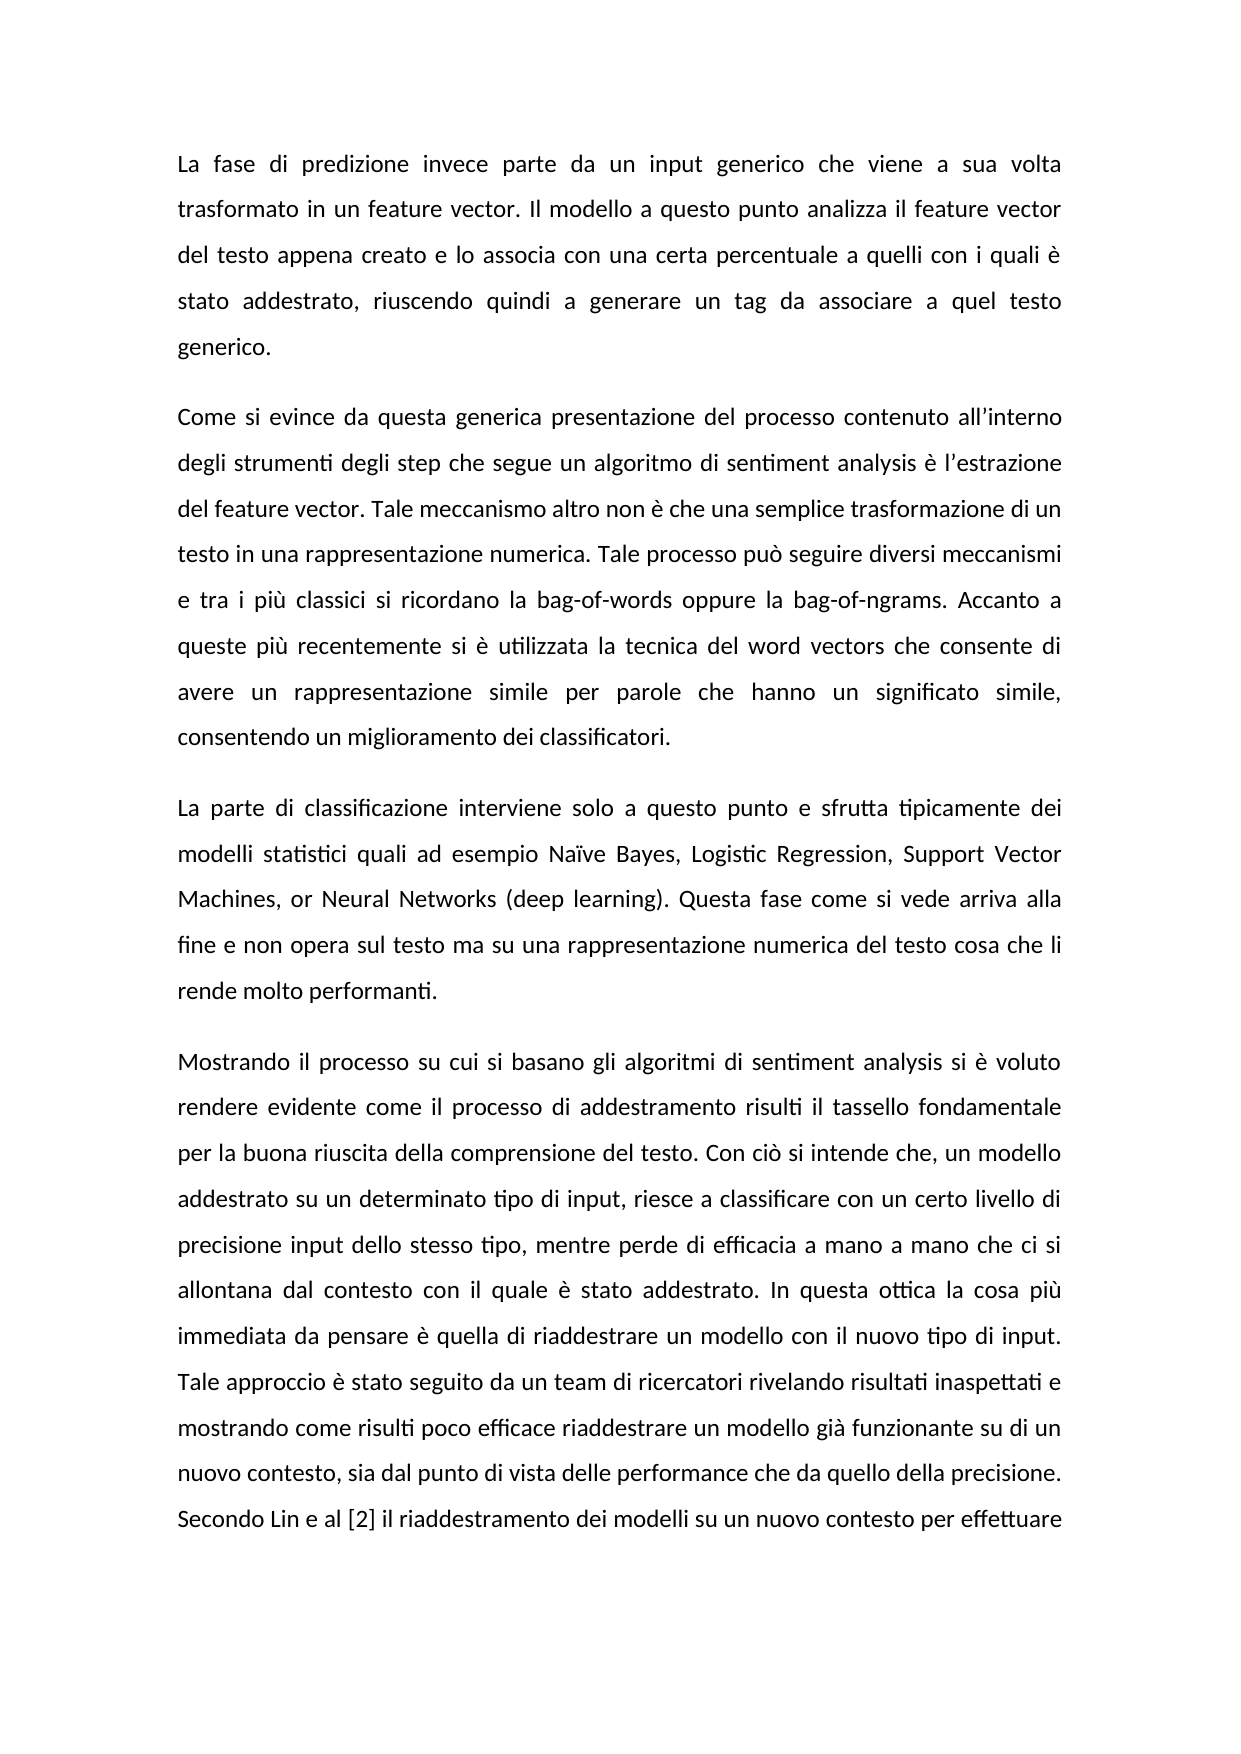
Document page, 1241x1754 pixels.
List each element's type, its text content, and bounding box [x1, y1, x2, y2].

text La parte di classificazione interviene solo a questo punto e sfrutta tipicamente dei modelli statistici quali ad esempio Naïve Bayes, Logistic Regression, Support Vector Machines, or Neural Networks (deep learning). Questa fase come si vede arriva alla fine e non opera sul testo ma su una rappresentazione numerica del testo cosa che li rende molto performanti. [177, 792, 1063, 1006]
text Come si evince da questa generica presentazione del processo contenuto all’interno degli strumenti degli step che segue un algoritmo di sentiment analysis è l’estrazione del feature vector. Tale meccanismo altro non è che una semplice trasformazione di un testo in una rappresentazione numerica. Tale processo può seguire diversi meccanismi e tra i più classici si ricordano la bag-of-words oppure la bag-of-ngrams. Accanto a queste più recentemente si è utilizzata la tecnica del word vectors che consente di avere un rappresentazione simile per parole che hanno un significato simile, consentendo un miglioramento dei classificatori. [177, 401, 1063, 752]
text La fase di predizione invece parte da un input generico che viene a sua volta trasformato in un feature vector. Il modello a questo punto analizza il feature vector del testo appena creato e lo associa con una certa percentuale a quelli con i quali è stato addestrato, riuscendo quindi a generare un tag da associare a quel testo generico. [177, 148, 1063, 361]
